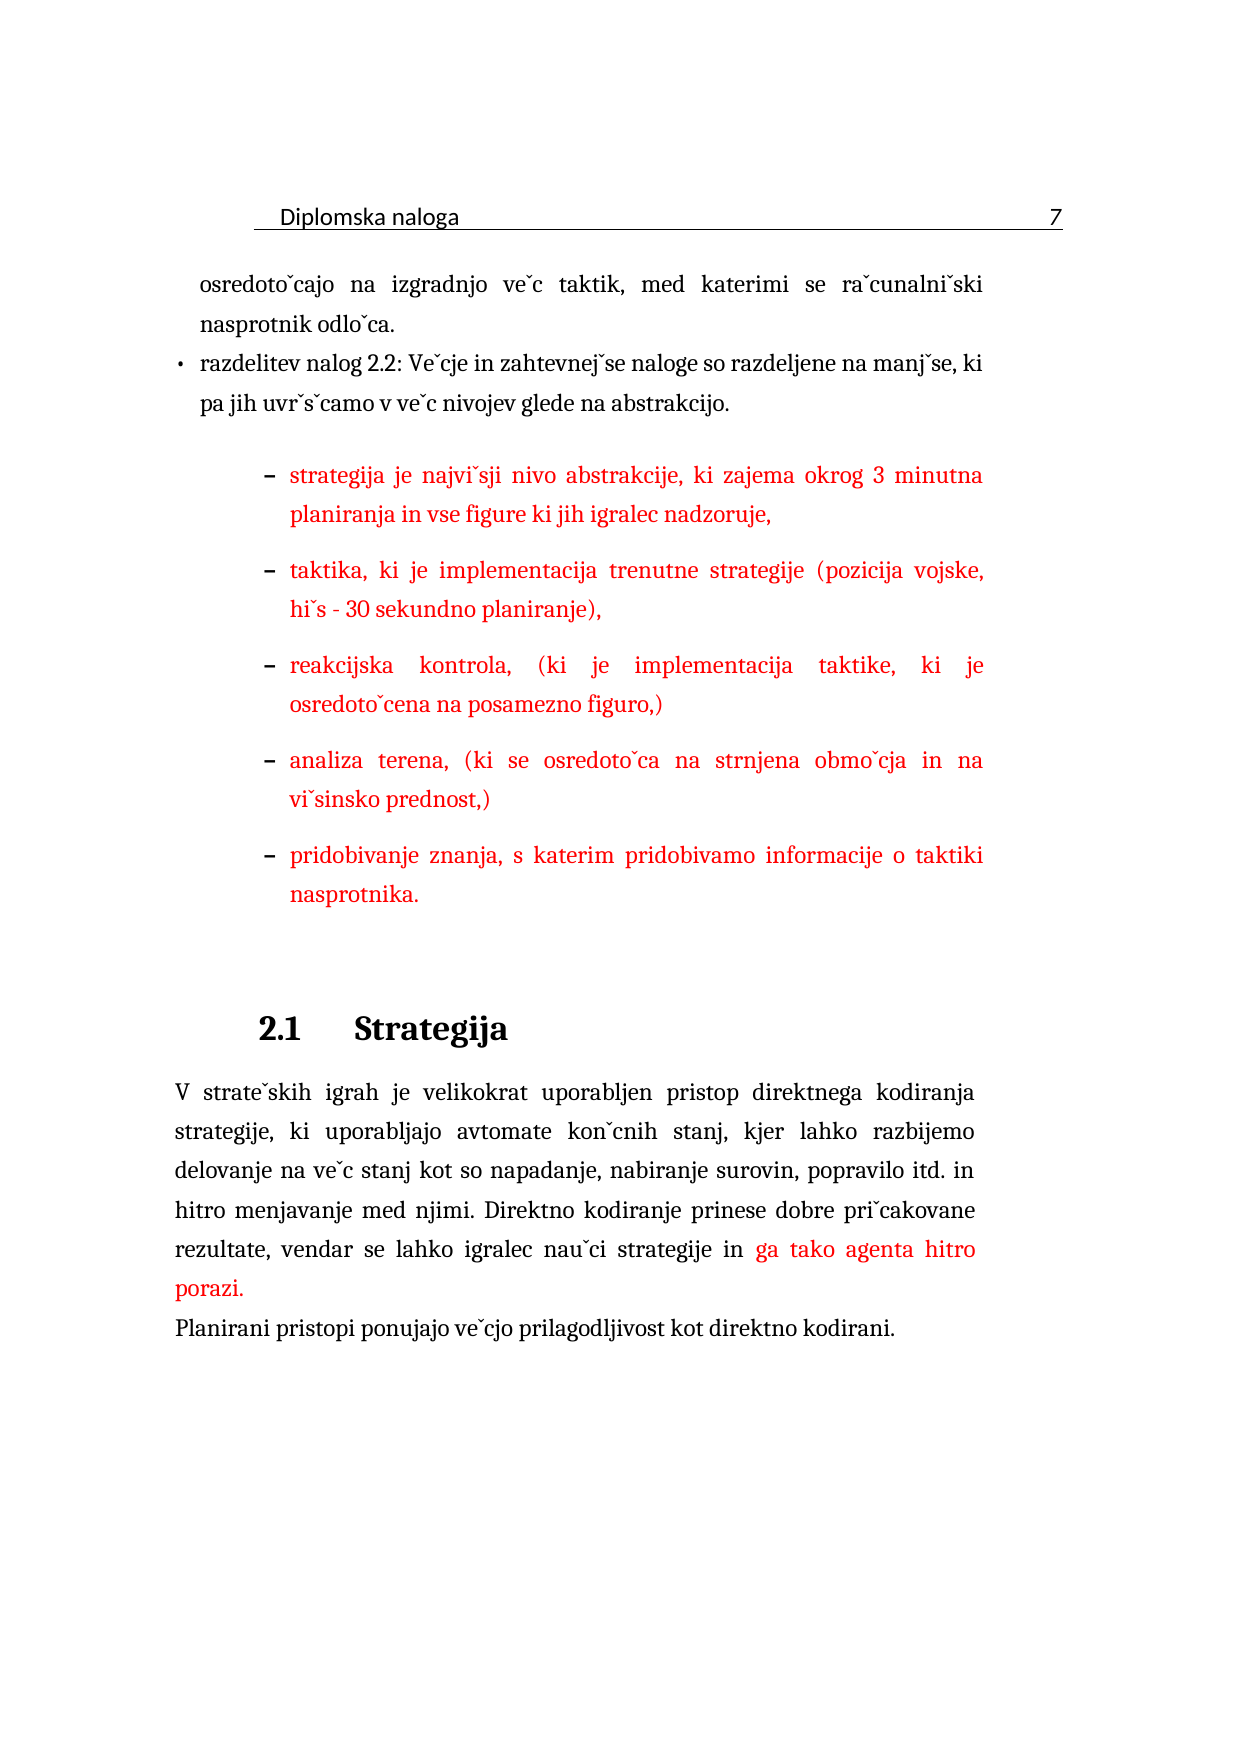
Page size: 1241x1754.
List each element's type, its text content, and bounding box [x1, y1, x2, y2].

list analiza terena, (ki se osredotoˇca na strnjena obmoˇcja in na viˇsinsko prednost,) [263, 746, 984, 814]
text Planirani pristopi ponujajo veˇcjo prilagodljivost kot direktno kodirani. [174, 1314, 984, 1343]
list taktika, ki je implementacija trenutne strategije (pozicija vojske, hiˇs - 30 sekundno planiranje), [263, 556, 984, 624]
subtitle 2.1 Strategija [174, 1009, 906, 1050]
text V strateˇskih igrah je velikokrat uporabljen pristop direktnega kodiranja strategije, ki uporabljajo avtomate konˇcnih stanj, kjer lahko razbijemo delovanje na veˇc stanj kot so napadanje, nabiranje surovin, popravilo itd. in hitro menjavanje med njimi. Direktno kodiranje prinese dobre priˇcakovane rezultate, vendar se lahko igralec nauˇci strategije in ga tako agenta hitro porazi. [174, 1077, 976, 1303]
list pridobivanje znanja, s katerim pridobivamo informacije o taktiki nasprotnika. [263, 841, 984, 909]
list reakcijska kontrola, (ki je implementacija taktike, ki je osredotoˇcena na posamezno figuro,) [263, 651, 984, 719]
list razdelitev nalog 2.2: Veˇcje in zahtevnejˇse naloge so razdeljene na manjˇse, ki pa jih uvrˇsˇcamo v veˇc nivojev glede na abstrakcijo. [175, 349, 984, 417]
list strategija je najviˇsji nivo abstrakcije, ki zajema okrog 3 minutna planiranja in vse figure ki jih igralec nadzoruje, [263, 461, 984, 529]
